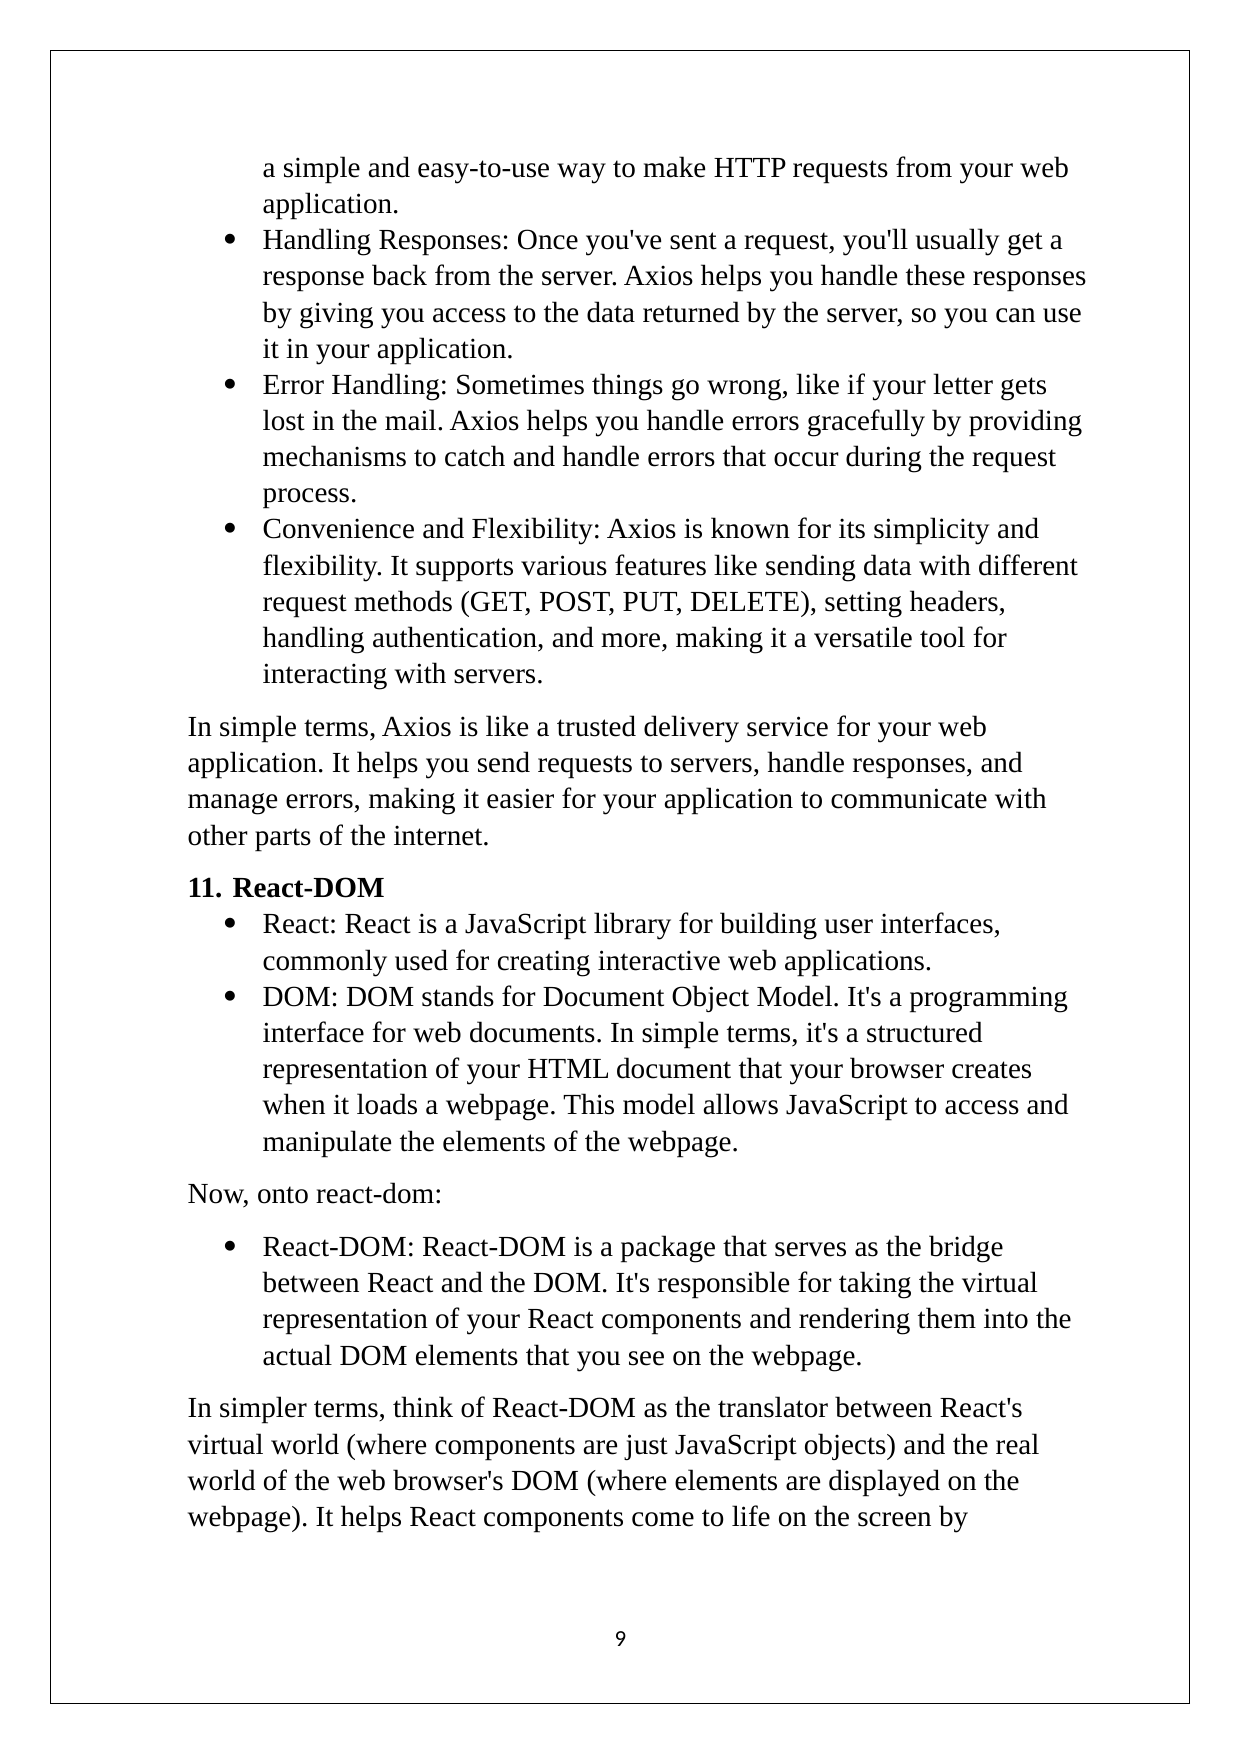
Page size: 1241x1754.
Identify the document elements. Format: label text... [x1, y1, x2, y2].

list React: React is a JavaScript library for building user interfaces, commonly used for creating interactive web applications. [225, 907, 1090, 976]
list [225, 150, 1090, 220]
text In simple terms, Axios is like a trusted delivery service for your web application. It helps you send requests to servers, handle responses, and manage errors, making it easier for your application to communicate with other parts of the internet. [187, 709, 1090, 851]
list Error Handling: Sometimes things go wrong, like if your letter gets lost in the mail. Axios helps you handle errors gracefully by providing mechanisms to catch and handle errors that occur during the request process. [225, 367, 1090, 509]
text Now, onto react-dom: [187, 1176, 1090, 1210]
list Convenience and Flexibility: Axios is known for its simplicity and flexibility. It supports various features like sending data with different request methods (GET, POST, PUT, DELETE), setting headers, handling authentication, and more, making it a versatile tool for interacting with servers. [225, 512, 1090, 690]
list React-DOM: React-DOM is a package that serves as the bridge between React and the DOM. It's responsible for taking the virtual representation of your React components and rendering them into the actual DOM elements that you see on the webpage. [225, 1229, 1090, 1371]
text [187, 1391, 1090, 1533]
list Handling Responses: Once you've sent a request, you'll usually get a response back from the server. Axios helps you handle these responses by giving you access to the data returned by the server, so you can use it in your application. [225, 222, 1090, 364]
list React-DOM [187, 870, 1090, 904]
list DOM: DOM stands for Document Object Model. It's a programming interface for web documents. In simple terms, it's a structured representation of your HTML document that your browser creates when it loads a webpage. This model allows JavaScript to access and manipulate the elements of the webpage. [225, 979, 1090, 1157]
